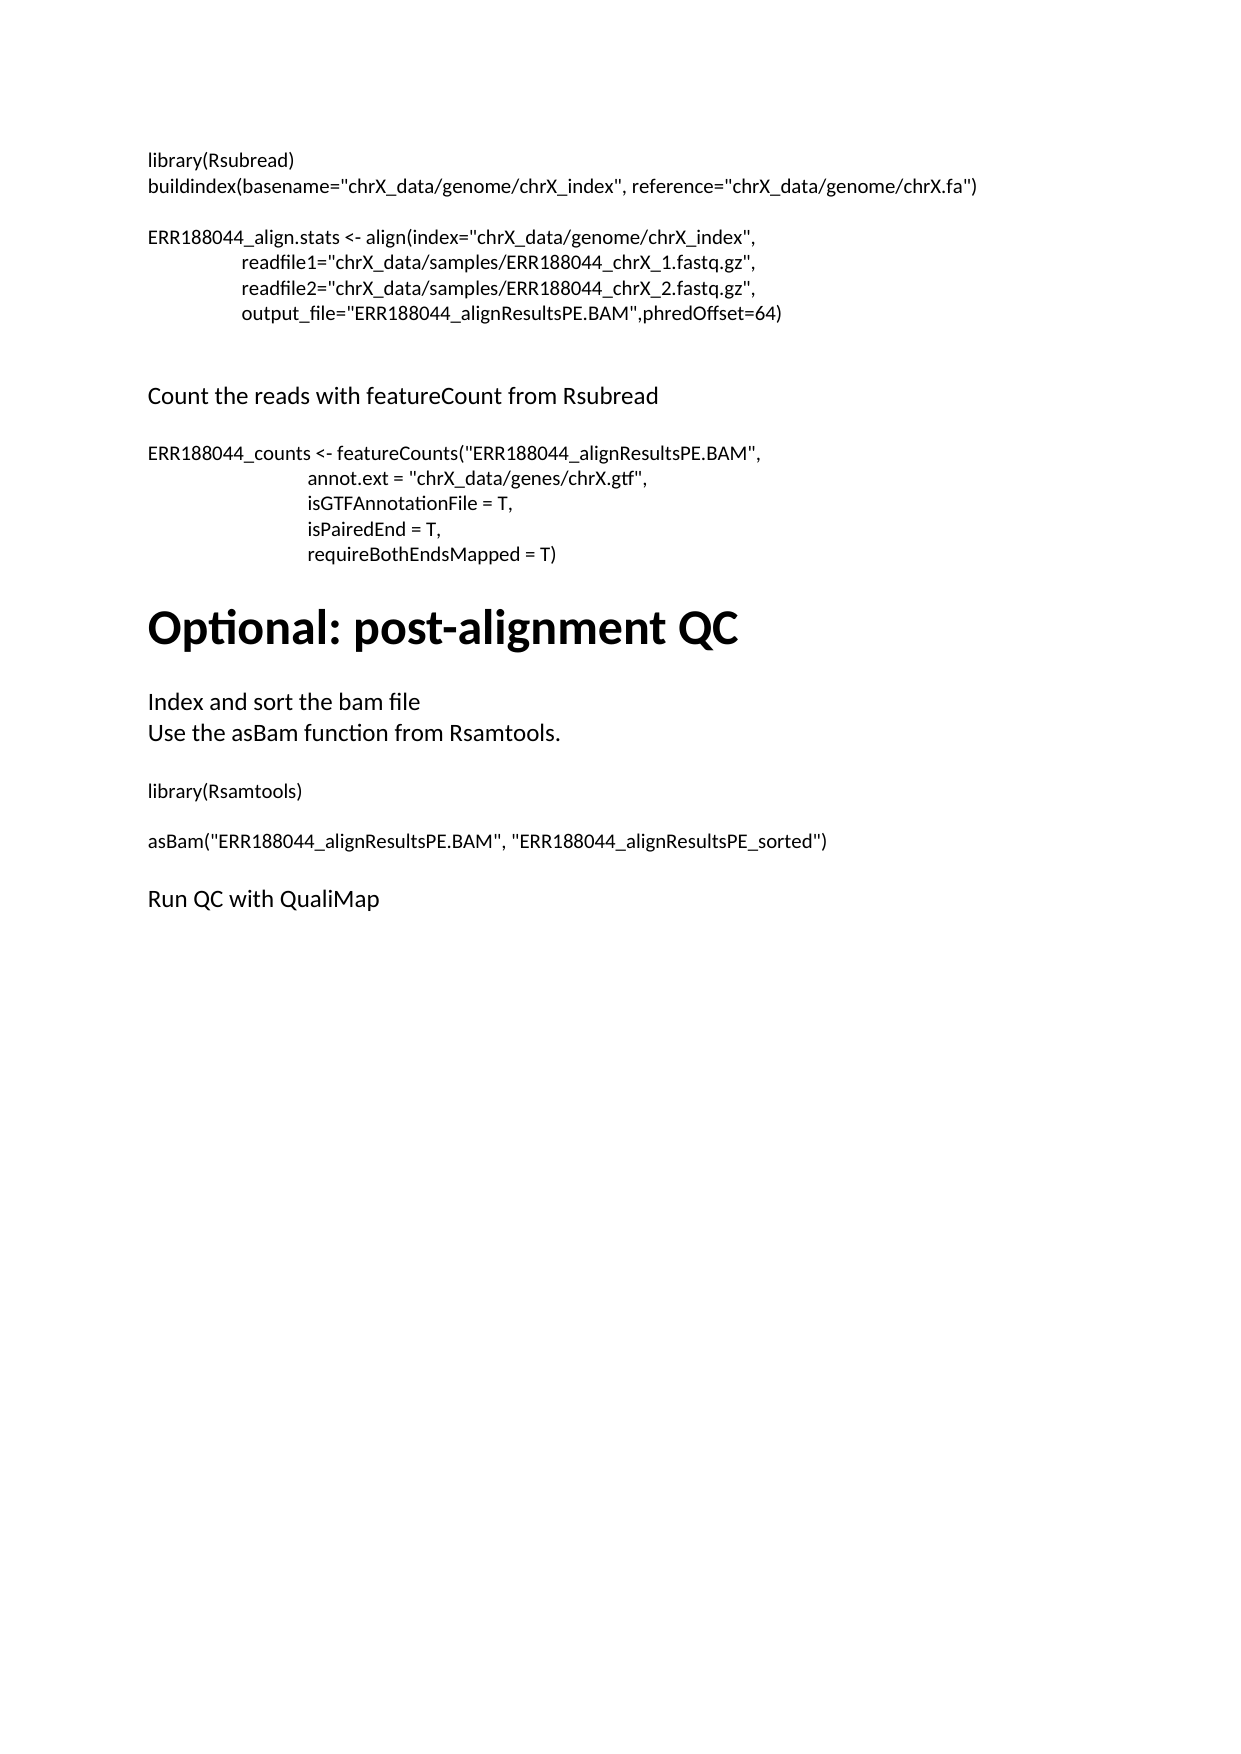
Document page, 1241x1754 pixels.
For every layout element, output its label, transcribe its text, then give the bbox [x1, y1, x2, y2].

text ERR188044_align.stats <- align(index="chrX_data/genome/chrX_index", [148, 224, 1093, 249]
text ERR188044_counts <- featureCounts("ERR188044_alignResultsPE.BAM", [148, 440, 1093, 465]
text readfile1="chrX_data/samples/ERR188044_chrX_1.fastq.gz", [148, 249, 1093, 275]
text Run QC with QualiMap [148, 883, 1093, 914]
text Index and sort the bam file [148, 686, 1093, 717]
text requireBothEndsMapped = T) [148, 541, 1093, 567]
text buildindex(basename="chrX_data/genome/chrX_index", reference="chrX_data/genome/chrX.fa") [148, 173, 1093, 198]
text isGTFAnnotationFile = T, [148, 491, 1093, 516]
text Count the reads with featureCount from Rsubread [148, 380, 1093, 411]
text annot.ext = "chrX_data/genes/chrX.gtf", [148, 465, 1093, 491]
text asBam("ERR188044_alignResultsPE.BAM", "ERR188044_alignResultsPE_sorted") [148, 829, 1093, 854]
text isPairedEnd = T, [148, 516, 1093, 541]
text output_file="ERR188044_alignResultsPE.BAM",phredOffset=64) [148, 300, 1093, 326]
text Optional: post-alignment QC [148, 596, 1093, 657]
text library(Rsubread) [148, 148, 1093, 173]
text library(Rsamtools) [148, 778, 1093, 803]
text Use the asBam function from Rsamtools. [148, 717, 1093, 747]
text readfile2="chrX_data/samples/ERR188044_chrX_2.fastq.gz", [148, 275, 1093, 300]
